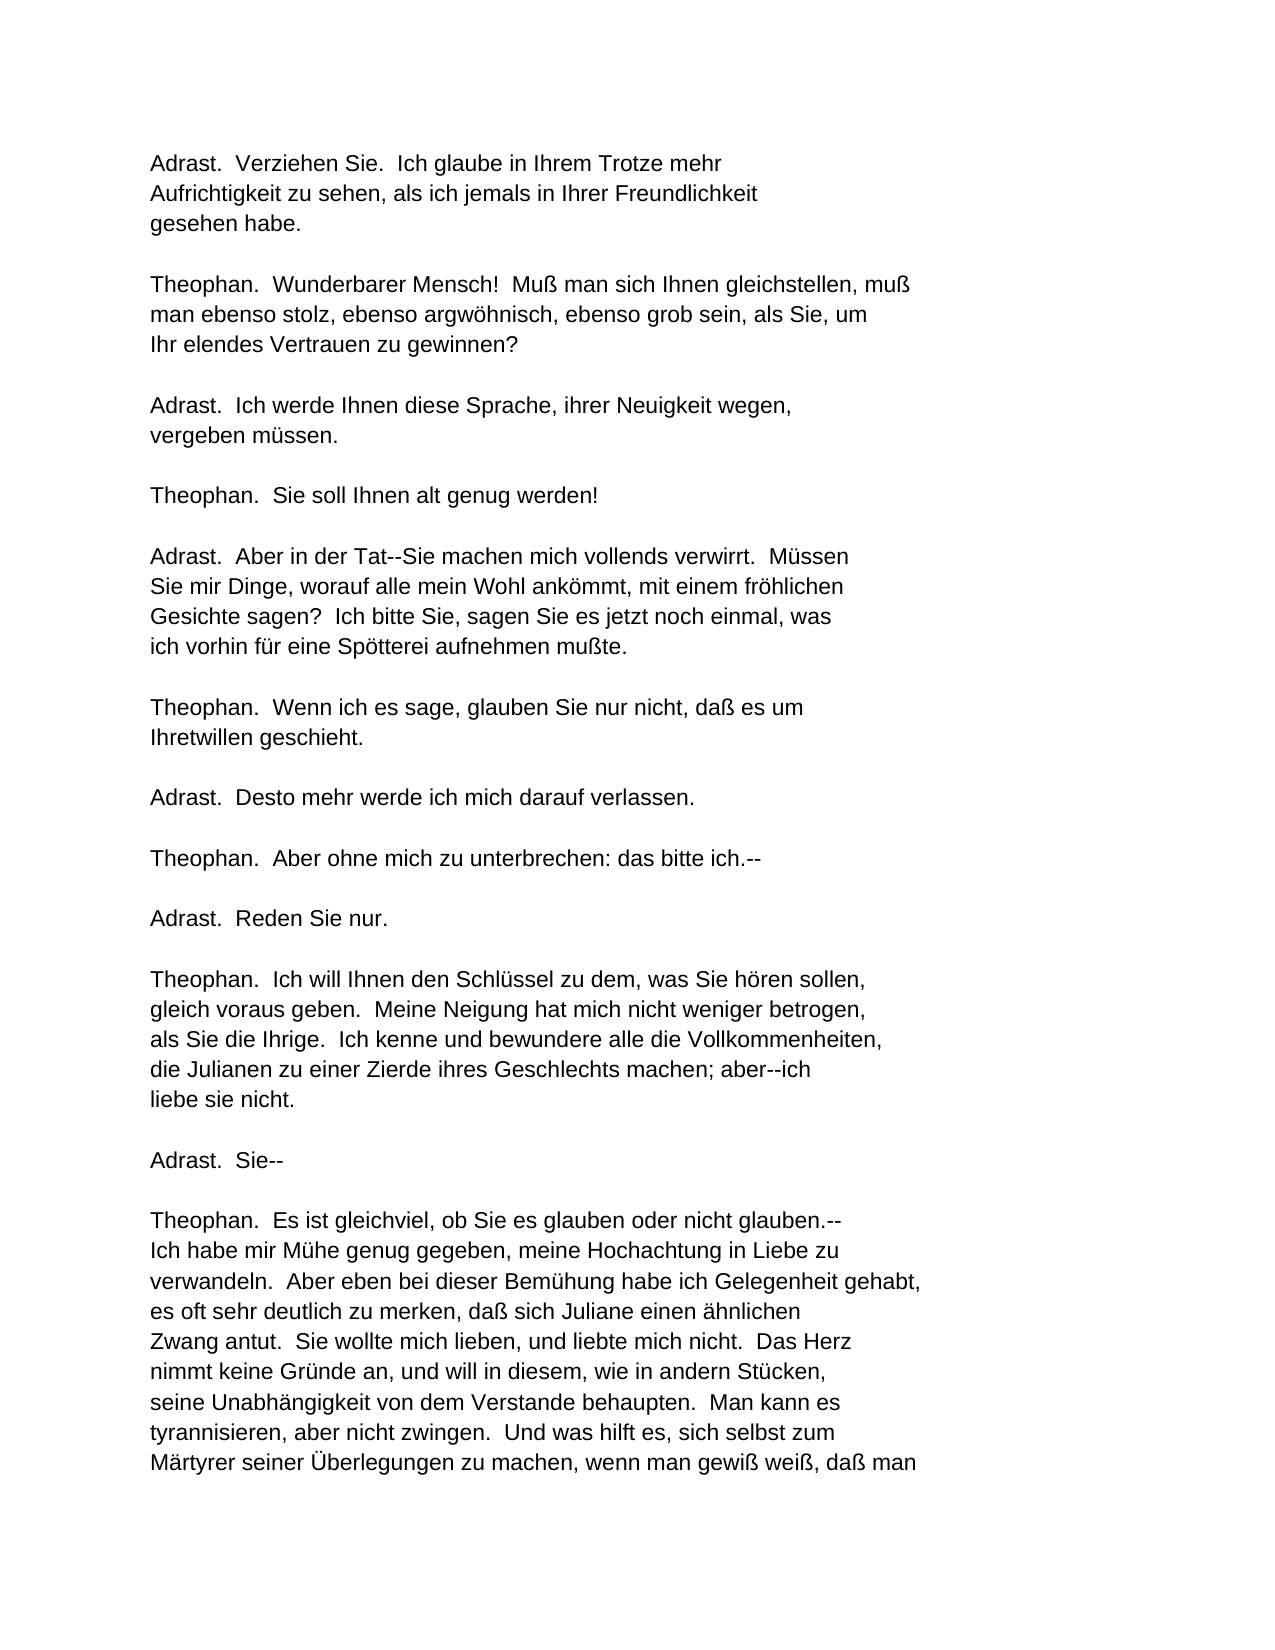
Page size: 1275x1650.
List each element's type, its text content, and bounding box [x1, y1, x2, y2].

text als Sie die Ihrige. Ich kenne und bewundere alle die Vollkommenheiten, [150, 1026, 1125, 1052]
text Märtyrer seiner Überlegungen zu machen, wenn man gewiß weiß, daß man [150, 1449, 1125, 1475]
text verwandeln. Aber eben bei dieser Bemühung habe ich Gelegenheit gehabt, [150, 1268, 1125, 1294]
text tyrannisieren, aber nicht zwingen. Und was hilft es, sich selbst zum [150, 1419, 1125, 1445]
text liebe sie nicht. [150, 1086, 1125, 1113]
text Aufrichtigkeit zu sehen, als ich jemals in Ihrer Freundlichkeit [150, 180, 1125, 207]
text gleich voraus geben. Meine Neigung hat mich nicht weniger betrogen, [150, 996, 1125, 1022]
text man ebenso stolz, ebenso argwöhnisch, ebenso grob sein, als Sie, um [150, 301, 1125, 327]
text Ihr elendes Vertrauen zu gewinnen? [150, 331, 1125, 358]
text Sie mir Dinge, worauf alle mein Wohl ankömmt, mit einem fröhlichen [150, 573, 1125, 599]
text Theophan. Wunderbarer Mensch! Muß man sich Ihnen gleichstellen, muß [150, 271, 1125, 297]
text Zwang antut. Sie wollte mich lieben, und liebte mich nicht. Das Herz [150, 1328, 1125, 1354]
text es oft sehr deutlich zu merken, daß sich Juliane einen ähnlichen [150, 1298, 1125, 1324]
text gesehen habe. [150, 210, 1125, 237]
text Gesichte sagen? Ich bitte Sie, sagen Sie es jetzt noch einmal, was [150, 603, 1125, 629]
text Ihretwillen geschieht. [150, 724, 1125, 750]
text die Julianen zu einer Zierde ihres Geschlechts machen; aber--ich [150, 1056, 1125, 1083]
text Ich habe mir Mühe genug gegeben, meine Hochachtung in Liebe zu [150, 1237, 1125, 1264]
text Theophan. Sie soll Ihnen alt genug werden! [150, 482, 1125, 509]
text ich vorhin für eine Spötterei aufnehmen mußte. [150, 633, 1125, 660]
text Theophan. Wenn ich es sage, glauben Sie nur nicht, daß es um [150, 694, 1125, 720]
text Theophan. Aber ohne mich zu unterbrechen: das bitte ich.-- [150, 845, 1125, 871]
text Adrast. Sie-- [150, 1147, 1125, 1173]
text seine Unabhängigkeit von dem Verstande behaupten. Man kann es [150, 1388, 1125, 1415]
text vergeben müssen. [150, 422, 1125, 448]
text Theophan. Es ist gleichviel, ob Sie es glauben oder nicht glauben.-- [150, 1207, 1125, 1234]
text Adrast. Verziehen Sie. Ich glaube in Ihrem Trotze mehr [150, 150, 1125, 176]
text Adrast. Aber in der Tat--Sie machen mich vollends verwirrt. Müssen [150, 543, 1125, 569]
text Adrast. Desto mehr werde ich mich darauf verlassen. [150, 784, 1125, 811]
text Adrast. Ich werde Ihnen diese Sprache, ihrer Neuigkeit wegen, [150, 392, 1125, 418]
text Theophan. Ich will Ihnen den Schlüssel zu dem, was Sie hören sollen, [150, 966, 1125, 992]
text Adrast. Reden Sie nur. [150, 905, 1125, 932]
text nimmt keine Gründe an, und will in diesem, wie in andern Stücken, [150, 1358, 1125, 1385]
